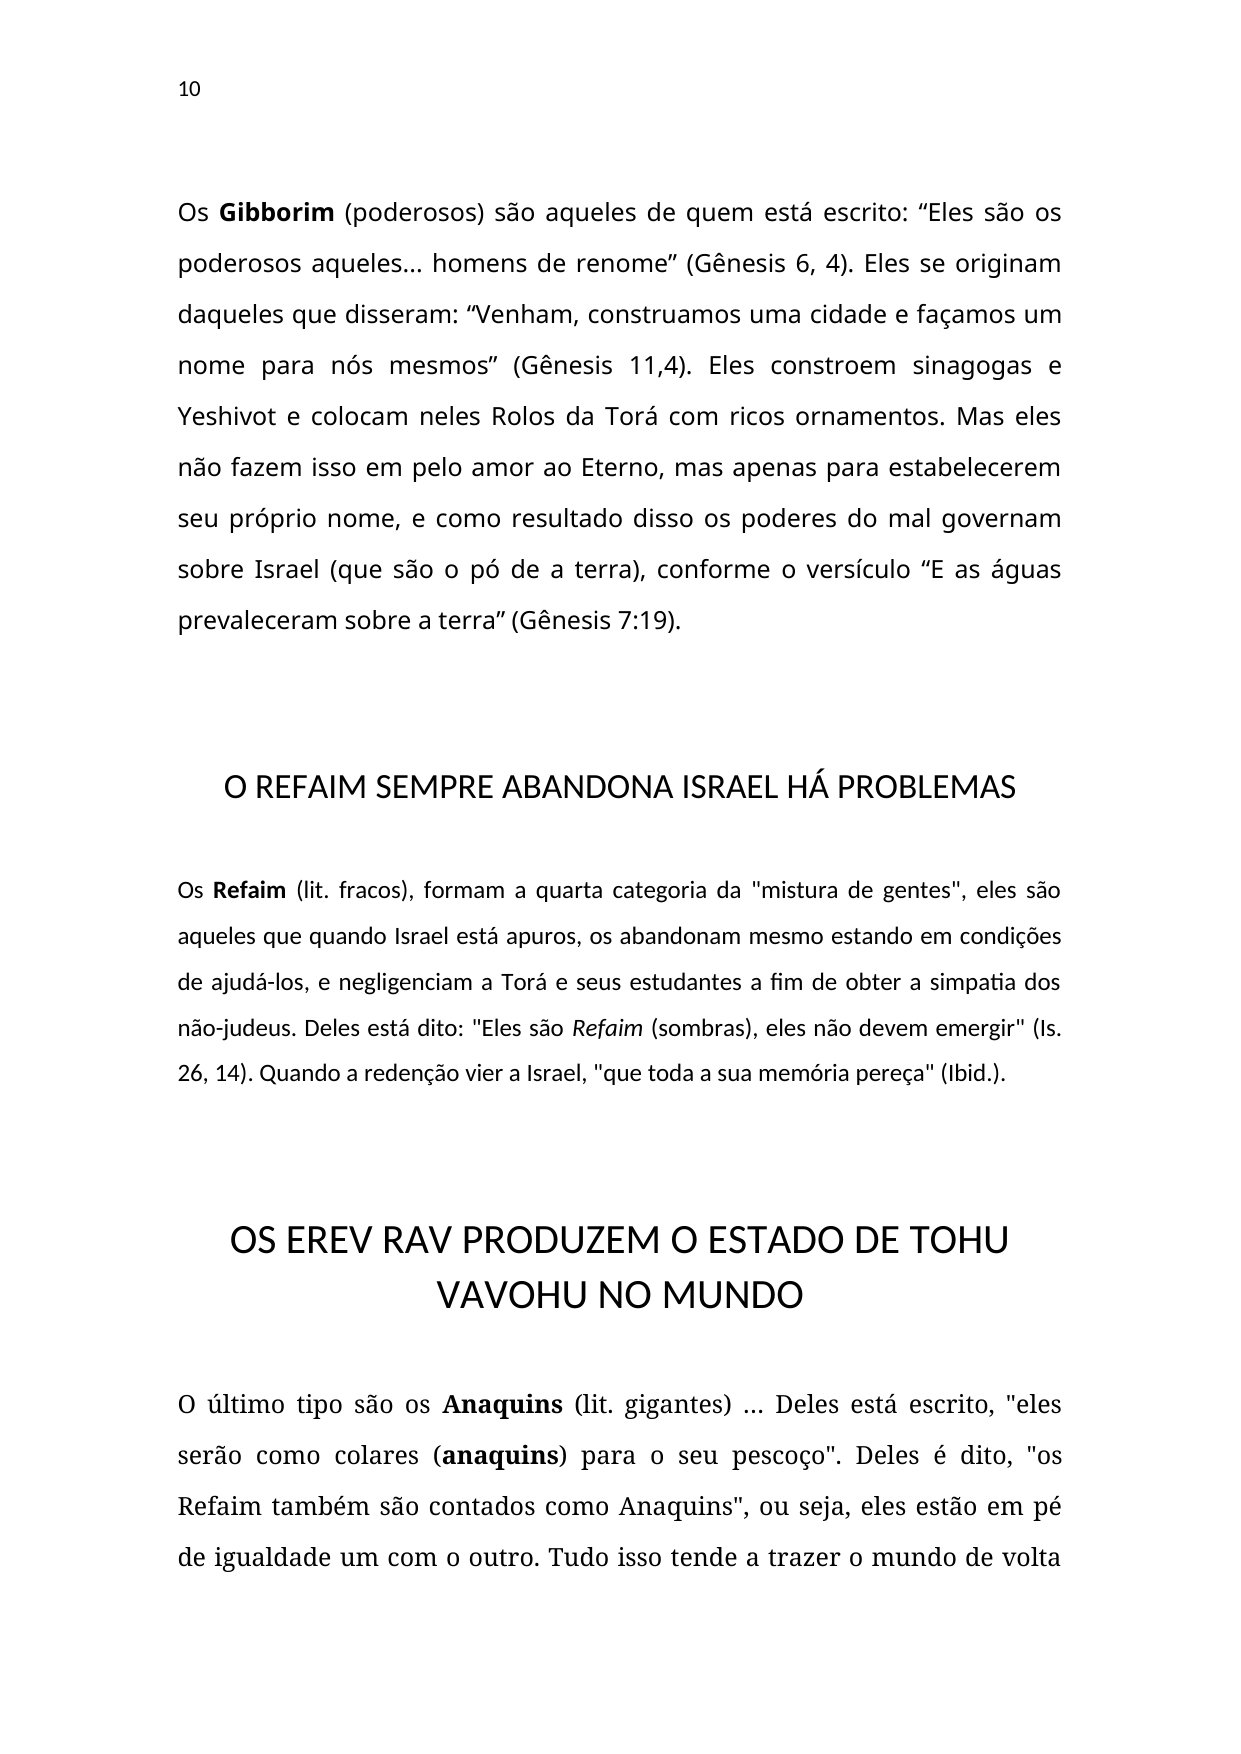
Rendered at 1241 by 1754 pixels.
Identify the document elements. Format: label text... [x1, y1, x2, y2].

text O REFAIM SEMPRE ABANDONA ISRAEL HÁ PROBLEMAS [177, 764, 1063, 807]
text OS EREV RAV PRODUZEM O ESTADO DE TOHU VAVOHU NO MUNDO [177, 1213, 1063, 1319]
text Os Refaim (lit. fracos), formam a quarta categoria da "mistura de gentes", eles são aqueles que quando Israel está apuros, os abandonam mesmo estando em condições de ajudá-los, e negligenciam a Torá e seus estudantes a fim de obter a simpatia dos não-judeus. Deles está dito: "Eles são Refaim (sombras), eles não devem emergir" (Is. 26, 14). Quando a redenção vier a Israel, "que toda a sua memória pereça" (Ibid.). [177, 874, 1063, 1088]
